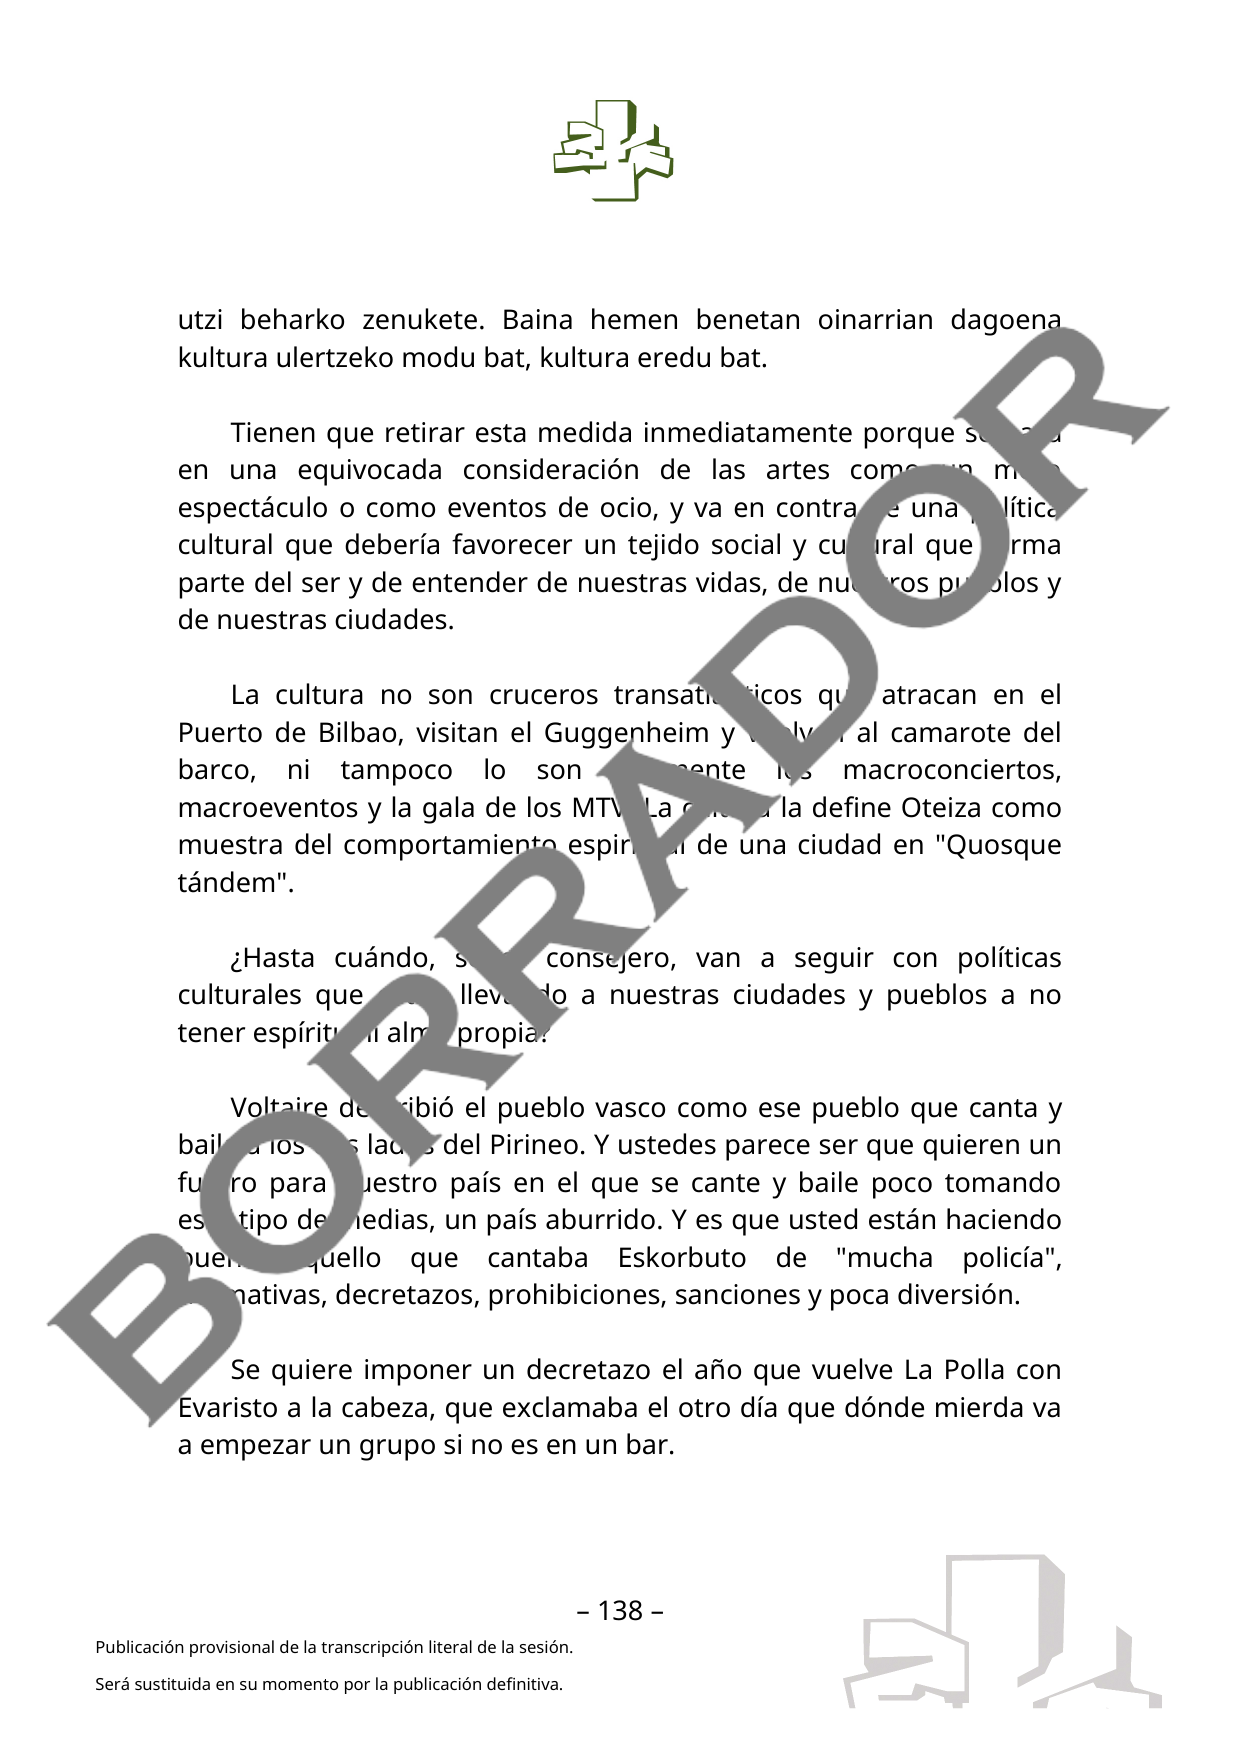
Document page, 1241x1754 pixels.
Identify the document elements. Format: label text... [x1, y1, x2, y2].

picture [797, 1491, 1169, 1710]
picture [524, 77, 702, 225]
text La cultura no son cruceros transatlánticos que atracan en el Puerto de Bilbao, visitan el Guggenheim y vuelven al camarote del barco, ni tampoco lo son solamente los macroconciertos, macroeventos y la gala de los MTV. La cultura la define Oteiza como muestra del comportamiento espiritual de una ciudad en "Quosque tándem". [177, 675, 1063, 900]
text Se quiere imponer un decretazo el año que vuelve La Polla con Evaristo a la cabeza, que exclamaba el otro día que dónde mierda va a empezar un grupo si no es en un bar. [177, 1350, 1063, 1462]
text Tienen que retirar esta medida inmediatamente porque se basa en una equivocada consideración de las artes como un mero espectáculo o como eventos de ocio, y va en contra de una política cultural que debería favorecer un tejido social y cultural que forma parte del ser y de entender de nuestras vidas, de nuestros pueblos y de nuestras ciudades. [177, 412, 1063, 637]
text Voltaire describió el pueblo vasco como ese pueblo que canta y baila a los dos lados del Pirineo. Y ustedes parece ser que quieren un futuro para nuestro país en el que se cante y baile poco tomando este tipo de medias, un país aburrido. Y es que usted están haciendo bueno aquello que cantaba Eskorbuto de "mucha policía", normativas, decretazos, prohibiciones, sanciones y poca diversión. [177, 1087, 1063, 1312]
text ¿Hasta cuándo, señor consejero, van a seguir con políticas culturales que están llevando a nuestras ciudades y pueblos a no tener espíritu ni alma propia? [177, 937, 1063, 1050]
